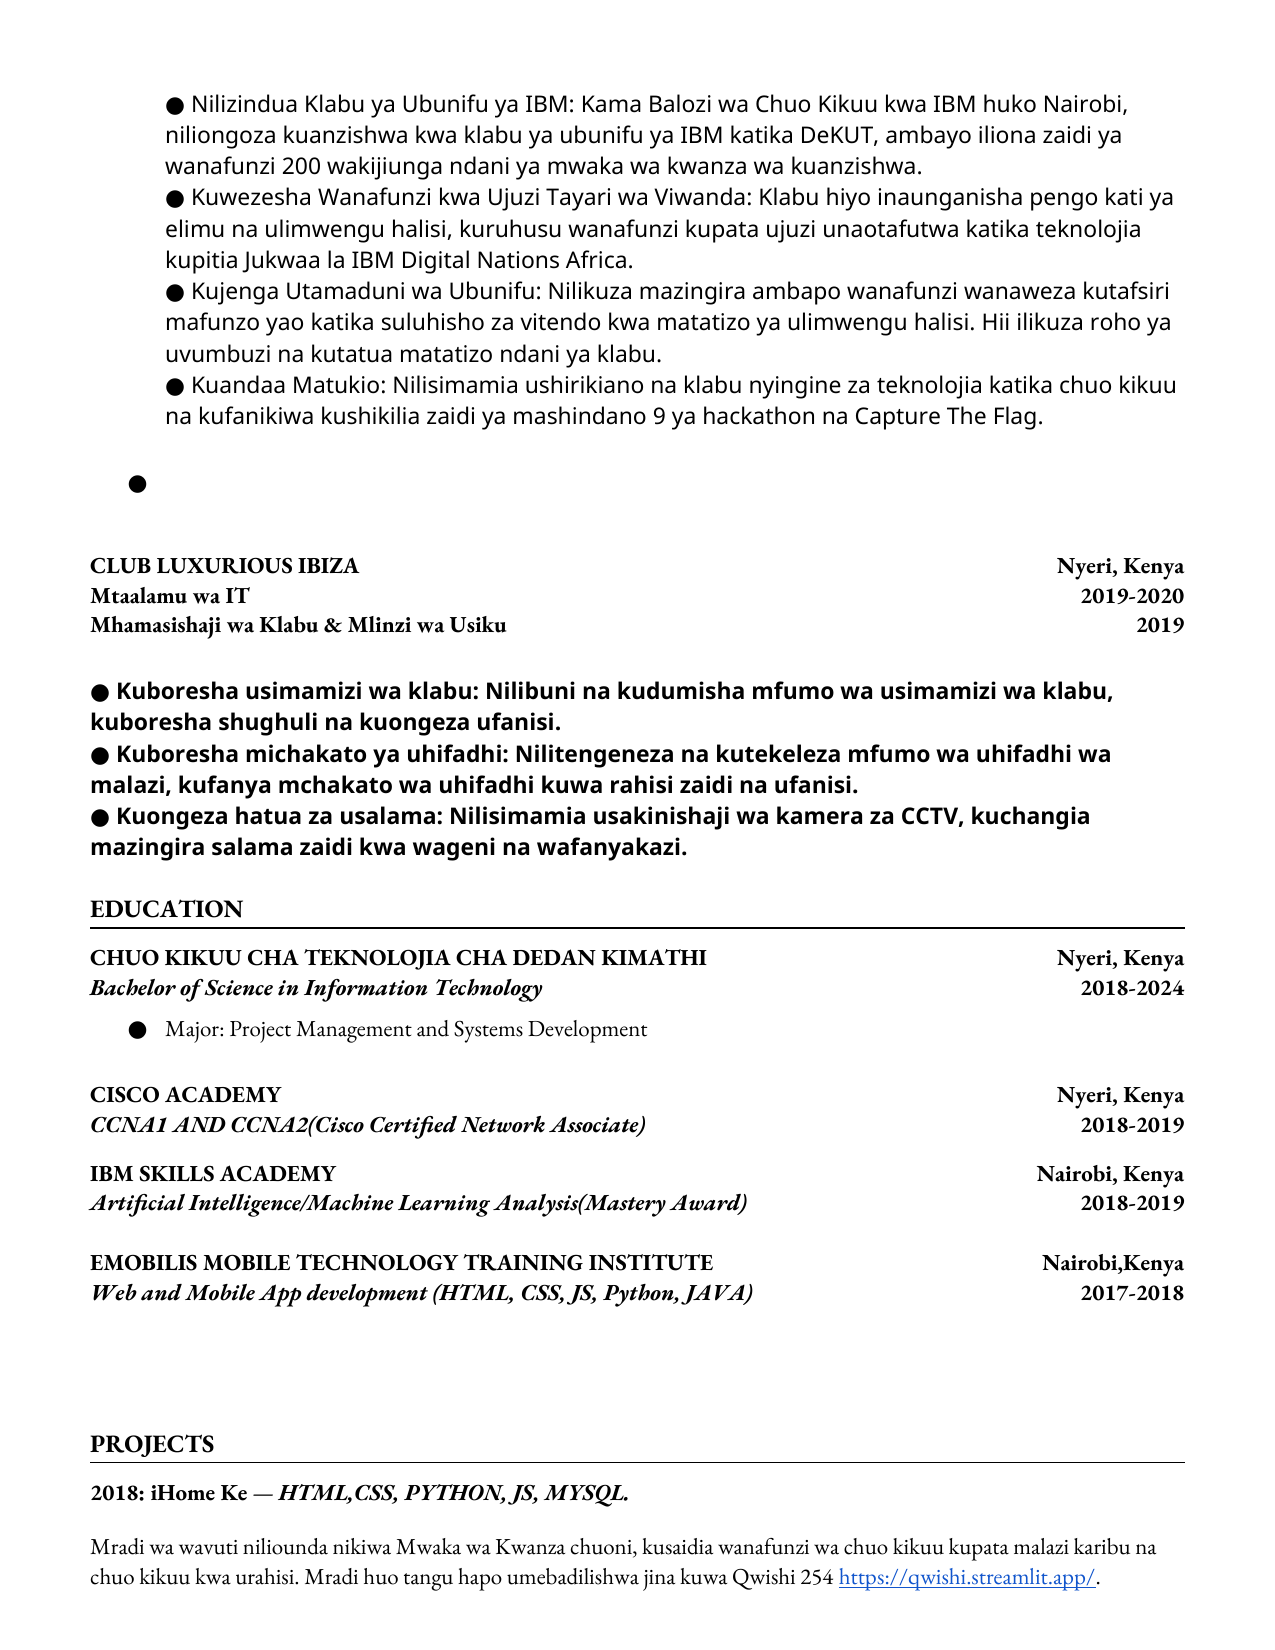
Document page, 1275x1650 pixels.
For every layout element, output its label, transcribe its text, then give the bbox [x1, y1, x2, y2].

text PROJECTS [90, 1427, 1185, 1462]
text Mtaalamu wa IT 2019-2020 [90, 580, 1185, 610]
text ● Nilizindua Klabu ya Ubunifu ya IBM: Kama Balozi wa Chuo Kikuu kwa IBM huko Nairobi, niliongoza kuanzishwa kwa klabu ya ubunifu ya IBM katika DeKUT, ambayo iliona zaidi ya wanafunzi 200 wakijiunga ndani ya mwaka wa kwanza wa kuanzishwa. ● Kuwezesha Wanafunzi kwa Ujuzi Tayari wa Viwanda: Klabu hiyo inaunganisha pengo kati ya elimu na ulimwengu halisi, kuruhusu wanafunzi kupata ujuzi unaotafutwa katika teknolojia kupitia Jukwaa la IBM Digital Nations Africa. ● Kujenga Utamaduni wa Ubunifu: Nilikuza mazingira ambapo wanafunzi wanaweza kutafsiri mafunzo yao katika suluhisho za vitendo kwa matatizo ya ulimwengu halisi. Hii ilikuza roho ya uvumbuzi na kutatua matatizo ndani ya klabu. ● Kuandaa Matukio: Nilisimamia ushirikiano na klabu nyingine za teknolojia katika chuo kikuu na kufanikiwa kushikilia zaidi ya mashindano 9 ya hackathon na Capture The Flag. [165, 56, 1185, 431]
text ● Kuboresha michakato ya uhifadhi: Nilitengeneza na kutekeleza mfumo wa uhifadhi wa malazi, kufanya mchakato wa uhifadhi kuwa rahisi zaidi na ufanisi. [90, 737, 1185, 800]
text ● Kuboresha usimamizi wa klabu: Nilibuni na kudumisha mfumo wa usimamizi wa klabu, kuboresha shughuli na kuongeza ufanisi. [90, 675, 1185, 737]
list Major: Project Management and Systems Development [127, 1002, 1185, 1049]
text CHUO KIKUU CHA TEKNOLOJIA CHA DEDAN KIMATHI Nyeri, Kenya [90, 942, 1185, 972]
text EMOBILIS MOBILE TECHNOLOGY TRAINING INSTITUTE Nairobi,Kenya [90, 1247, 1185, 1277]
text CISCO ACADEMY Nyeri, Kenya [90, 1079, 1185, 1109]
text Artificial Intelligence/Machine Learning Analysis(Mastery Award) 2018-2019 [90, 1188, 1185, 1218]
text Bachelor of Science in Information Technology 2018-2024 [90, 972, 1185, 1002]
text 2018: iHome Ke — HTML,CSS, PYTHON, JS, MYSQL. [90, 1477, 1185, 1507]
text ● Kuongeza hatua za usalama: Nilisimamia usakinishaji wa kamera za CCTV, kuchangia mazingira salama zaidi kwa wageni na wafanyakazi. [90, 800, 1185, 862]
text CCNA1 AND CCNA2(Cisco Certified Network Associate) 2018-2019 [90, 1109, 1185, 1139]
text IBM SKILLS ACADEMY Nairobi, Kenya [90, 1158, 1185, 1188]
text EDUCATION [90, 892, 1185, 927]
text CLUB LUXURIOUS IBIZA Nyeri, Kenya [90, 550, 1185, 580]
text Mhamasishaji wa Klabu & Mlinzi wa Usiku 2019 [90, 610, 1185, 640]
text Mradi wa wavuti niliounda nikiwa Mwaka wa Kwanza chuoni, kusaidia wanafunzi wa chuo kikuu kupata malazi karibu na chuo kikuu kwa urahisi. Mradi huo tangu hapo umebadilishwa jina kuwa Qwishi 254 https://qwishi.streamlit.app/. [90, 1532, 1185, 1591]
text Web and Mobile App development (HTML, CSS, JS, Python, JAVA) 2017-2018 [90, 1277, 1185, 1307]
